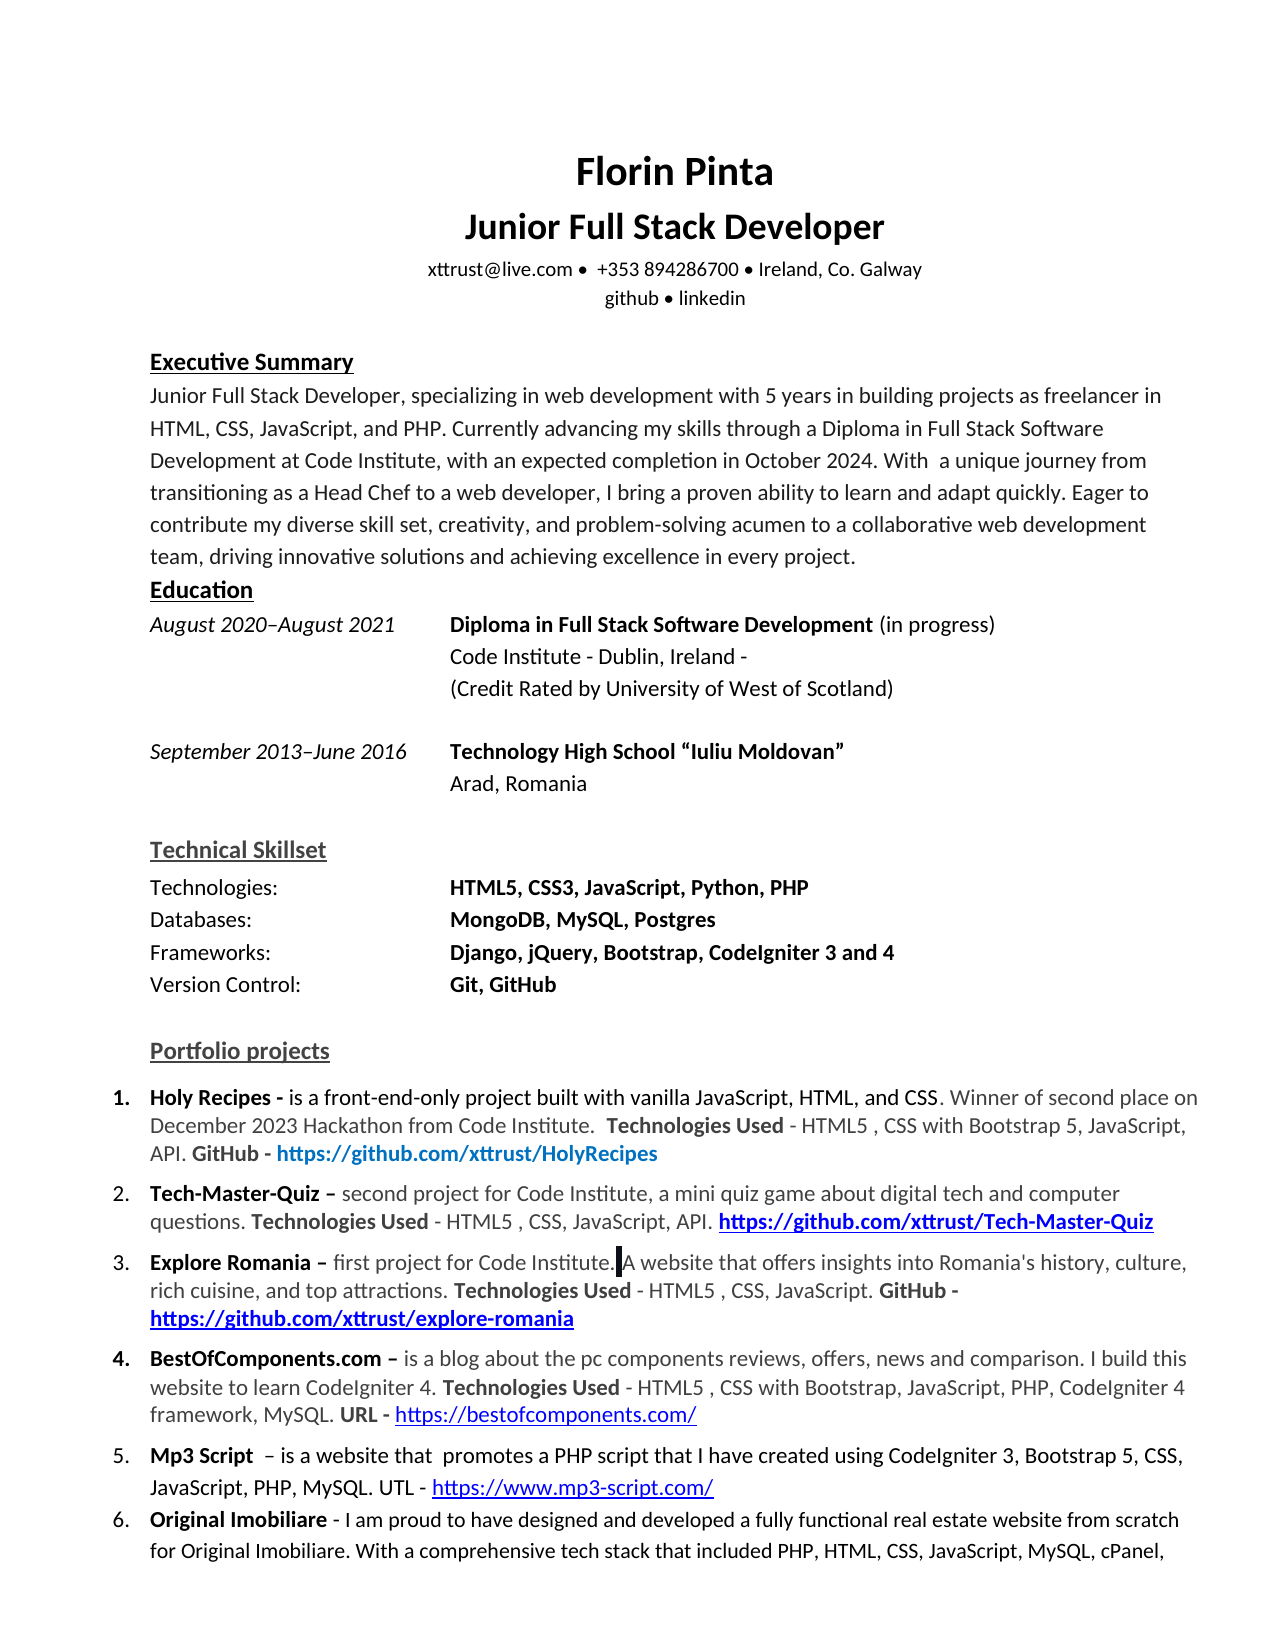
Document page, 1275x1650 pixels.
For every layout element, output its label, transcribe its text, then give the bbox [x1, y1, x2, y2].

subtitle BestOfComponents.com – is a blog about the pc components reviews, offers, news and comparison. I build this website to learn CodeIgniter 4. Technologies Used - HTML5 , CSS with Bootstrap, JavaScript, PHP, CodeIgniter 4 framework, MySQL. URL - https://bestofcomponents.com/ [112, 1344, 1200, 1429]
subtitle Technical Skillset [150, 834, 1200, 865]
text xttrust@live.com • +353 894286700 • Ireland, Co. Galway [150, 256, 1200, 281]
text Junior Full Stack Developer [150, 203, 1200, 249]
text Technologies: HTML5, CSS3, JavaScript, Python, PHP [150, 873, 1200, 901]
text Education [150, 575, 1200, 605]
text Version Control: Git, GitHub [150, 970, 1200, 998]
text Frameworks: Django, jQuery, Bootstrap, CodeIgniter 3 and 4 [150, 938, 1200, 966]
subtitle Tech-Master-Quiz – second project for Code Institute, a mini quiz game about digital tech and computer questions. Technologies Used - HTML5 , CSS, JavaScript, API. https://github.com/xttrust/Tech-Master-Quiz [112, 1179, 1200, 1236]
list Mp3 Script – is a website that promotes a PHP script that I have created using CodeIgniter 3, Bootstrap 5, CSS, JavaScript, PHP, MySQL. UTL - https://www.mp3-script.com/ [112, 1441, 1200, 1501]
text Arad, Romania [375, 769, 1200, 797]
text Junior Full Stack Developer, specializing in web development with 5 years in building projects as freelancer in HTML, CSS, JavaScript, and PHP. Currently advancing my skills through a Diploma in Full Stack Software Development at Code Institute, with an expected completion in October 2024. With a unique journey from transitioning as a Head Chef to a web developer, I bring a proven ability to learn and adapt quickly. Eager to contribute my diverse skill set, creativity, and problem-solving acumen to a collaborative web development team, driving innovative solutions and achieving excellence in every project. [150, 382, 1200, 571]
text (Credit Rated by University of West of Scotland) [375, 674, 1200, 702]
subtitle Portfolio projects [150, 1035, 1200, 1066]
subtitle Explore Romania – first project for Code Institute. A website that offers insights into Romania's history, culture, rich cuisine, and top attractions. Technologies Used - HTML5 , CSS, JavaScript. GitHub - https://github.com/xttrust/explore-romania [112, 1248, 1200, 1332]
text August 2020–August 2021 Diploma in Full Stack Software Development (in progress) [150, 610, 1200, 638]
text Databases: MongoDB, MySQL, Postgres [150, 906, 1200, 933]
text github • linkedin [150, 285, 1200, 311]
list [112, 1506, 1200, 1564]
text Florin Pinta [150, 145, 1200, 196]
text September 2013–June 2016 Technology High School “Iuliu Moldovan” [150, 737, 1200, 765]
text Executive Summary [150, 347, 1200, 377]
text Code Institute - Dublin, Ireland - [375, 642, 1200, 670]
subtitle Holy Recipes - is a front-end-only project built with vanilla JavaScript, HTML, and CSS. Winner of second place on December 2023 Hackathon from Code Institute. Technologies Used - HTML5 , CSS with Bootstrap 5, JavaScript, API. GitHub - https://github.com/xttrust/HolyRecipes [112, 1083, 1200, 1167]
